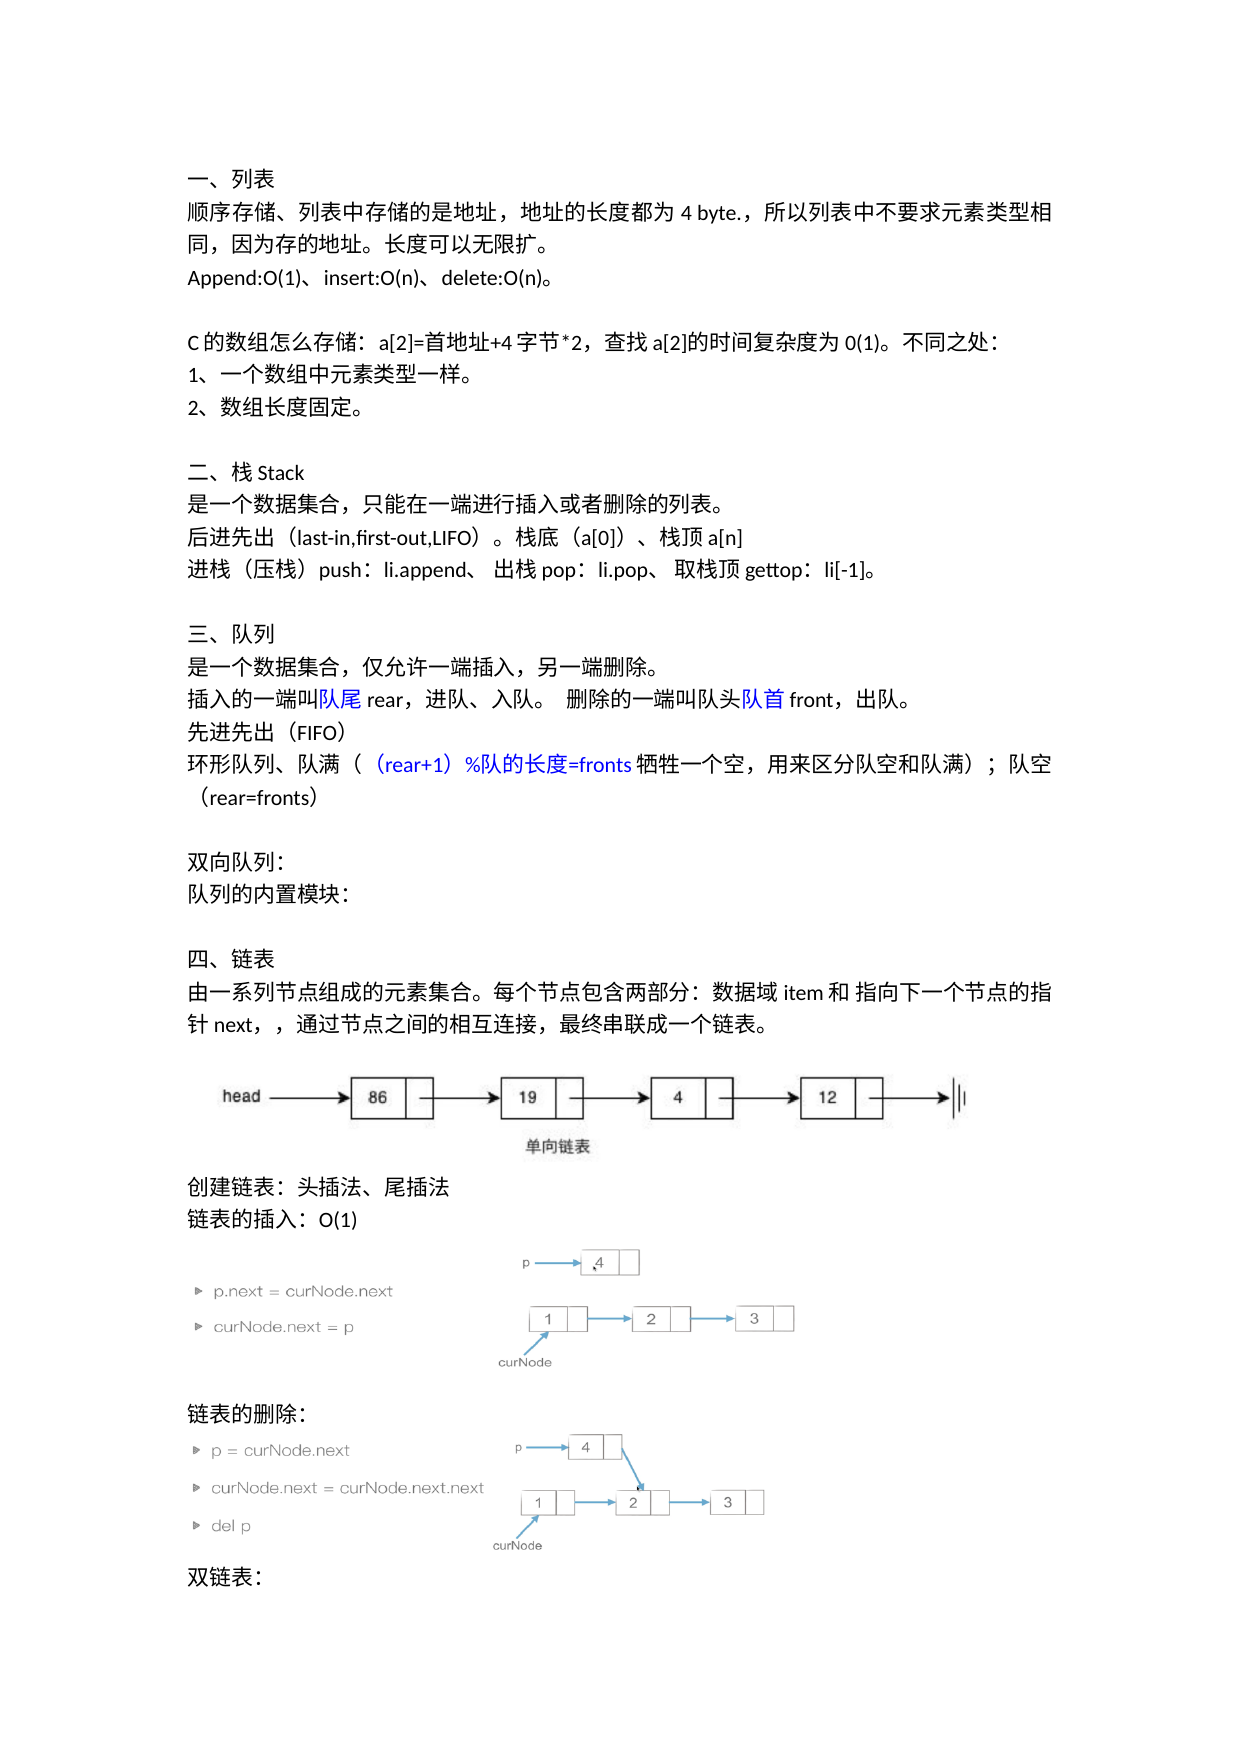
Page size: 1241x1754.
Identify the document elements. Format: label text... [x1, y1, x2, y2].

list 是一个数据集合，只能在一端进行插入或者删除的列表。 [187, 487, 1053, 519]
list 进栈（压栈）push：li.append、 出栈pop：li.pop、 取栈顶gettop：li[-1]。 [187, 552, 1053, 584]
list 一个数组中元素类型一样。 [187, 357, 1053, 389]
list 双向队列： [187, 844, 1053, 877]
list 队列 [187, 617, 1053, 649]
list 由一系列节点组成的元素集合。每个节点包含两部分：数据域item 和 指向下一个节点的指针next，，通过节点之间的相互连接，最终串联成一个链表。 [187, 974, 1053, 1039]
list 是一个数据集合，仅允许一端插入，另一端删除。 [187, 649, 1053, 682]
list Append:O(1)、insert:O(n)、delete:O(n)。 [187, 259, 1053, 292]
list 链表 [187, 942, 1053, 974]
picture [187, 1039, 986, 1163]
picture [187, 1234, 806, 1370]
list 链表的插入：O(1) [187, 1202, 1053, 1234]
list 环形队列、队满（（rear+1）%队的长度=fronts牺牲一个空，用来区分队空和队满）；队空（rear=fronts） [187, 747, 1053, 812]
list 创建链表：头插法、尾插法 [187, 1169, 1053, 1202]
list 链表的删除： [187, 1397, 1053, 1429]
list 双链表： [187, 1559, 1053, 1592]
list 插入的一端叫队尾rear，进队、入队。 删除的一端叫队头队首front，出队。 [187, 682, 1053, 714]
list 顺序存储、列表中存储的是地址，地址的长度都为4 byte.，所以列表中不要求元素类型相同，因为存的地址。长度可以无限扩。 [187, 194, 1053, 259]
list C的数组怎么存储：a[2]=首地址+4字节*2，查找a[2]的时间复杂度为0(1)。不同之处： [187, 324, 1053, 357]
list 栈Stack [187, 454, 1053, 487]
list 列表 [187, 162, 1053, 194]
list 数组长度固定。 [187, 389, 1053, 422]
list 后进先出（last-in,first-out,LIFO）。栈底（a[0]）、栈顶a[n] [187, 519, 1053, 552]
picture [187, 1429, 768, 1556]
list 先进先出（FIFO） [187, 714, 1053, 747]
list 队列的内置模块： [187, 877, 1053, 909]
